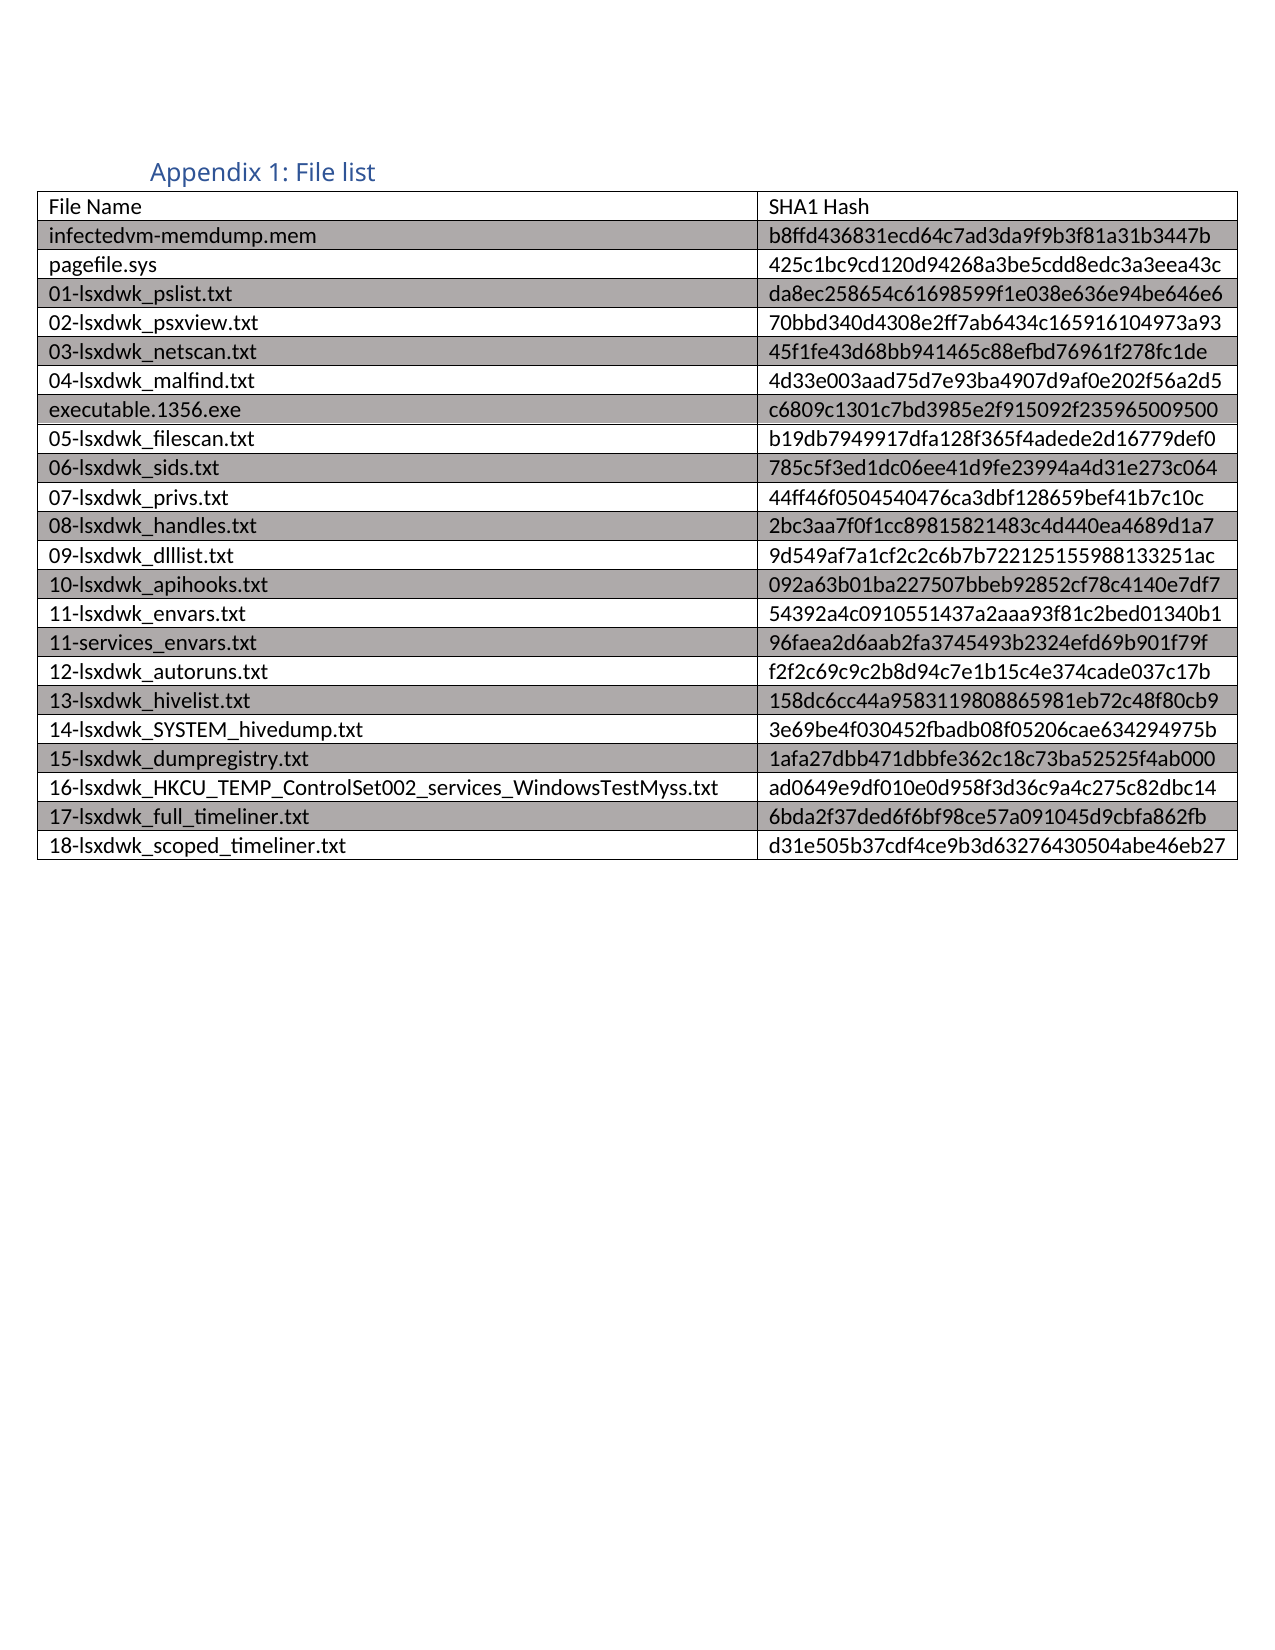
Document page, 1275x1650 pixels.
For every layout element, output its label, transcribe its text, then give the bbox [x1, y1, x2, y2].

table_cell 06-lsxdwk_sids.txt [38, 454, 757, 482]
table_cell 44ff46f0504540476ca3dbf128659bef41b7c10c [758, 483, 1237, 511]
table_cell 15-lsxdwk_dumpregistry.txt [38, 744, 757, 772]
subtitle Appendix 1: File list [150, 154, 1125, 188]
table_cell 14-lsxdwk_SYSTEM_hivedump.txt [38, 715, 757, 743]
table_cell 02-lsxdwk_psxview.txt [38, 308, 757, 336]
table_cell 2bc3aa7f0f1cc89815821483c4d440ea4689d1a7 [758, 512, 1237, 540]
table_cell 3e69be4f030452fbadb08f05206cae634294975b [758, 715, 1237, 743]
table_cell pagefile.sys [38, 250, 757, 278]
table_cell 16-lsxdwk_HKCU_TEMP_ControlSet002_services_WindowsTestMyss.txt [38, 773, 757, 801]
table_cell 158dc6cc44a9583119808865981eb72c48f80cb9 [758, 686, 1237, 714]
table_cell 785c5f3ed1dc06ee41d9fe23994a4d31e273c064 [758, 454, 1237, 482]
table_cell 45f1fe43d68bb941465c88efbd76961f278fc1de [758, 337, 1237, 365]
table_cell 08-lsxdwk_handles.txt [38, 512, 757, 540]
table_cell 6bda2f37ded6f6bf98ce57a091045d9cbfa862fb [758, 802, 1237, 830]
table_cell 96faea2d6aab2fa3745493b2324efd69b901f79f [758, 628, 1237, 656]
table_cell 092a63b01ba227507bbeb92852cf78c4140e7df7 [758, 570, 1237, 598]
table_cell 11-services_envars.txt [38, 628, 757, 656]
table_cell 4d33e003aad75d7e93ba4907d9af0e202f56a2d5 [758, 366, 1237, 394]
table_cell 18-lsxdwk_scoped_timeliner.txt [38, 831, 757, 859]
table_header SHA1 Hash [758, 192, 1237, 220]
table_cell da8ec258654c61698599f1e038e636e94be646e6 [758, 279, 1237, 307]
table_cell 11-lsxdwk_envars.txt [38, 599, 757, 627]
table_cell b8ffd436831ecd64c7ad3da9f9b3f81a31b3447b [758, 221, 1237, 249]
table_cell d31e505b37cdf4ce9b3d63276430504abe46eb27 [758, 831, 1237, 859]
table_cell 54392a4c0910551437a2aaa93f81c2bed01340b1 [758, 599, 1237, 627]
table_header File Name [38, 192, 757, 220]
table_cell 12-lsxdwk_autoruns.txt [38, 657, 757, 685]
table_cell 05-lsxdwk_filescan.txt [38, 425, 757, 452]
table_cell infectedvm-memdump.mem [38, 221, 757, 249]
table_cell 01-lsxdwk_pslist.txt [38, 279, 757, 307]
table_cell 70bbd340d4308e2ff7ab6434c165916104973a93 [758, 308, 1237, 336]
table_cell 1afa27dbb471dbbfe362c18c73ba52525f4ab000 [758, 744, 1237, 772]
table_cell 425c1bc9cd120d94268a3be5cdd8edc3a3eea43c [758, 250, 1237, 278]
table_cell 04-lsxdwk_malfind.txt [38, 366, 757, 394]
table_cell 9d549af7a1cf2c2c6b7b722125155988133251ac [758, 541, 1237, 569]
table_cell 07-lsxdwk_privs.txt [38, 483, 757, 511]
table_cell 13-lsxdwk_hivelist.txt [38, 686, 757, 714]
table_cell c6809c1301c7bd3985e2f915092f235965009500 [758, 395, 1237, 423]
table_cell b19db7949917dfa128f365f4adede2d16779def0 [758, 425, 1237, 452]
table_cell 10-lsxdwk_apihooks.txt [38, 570, 757, 598]
table_cell 09-lsxdwk_dlllist.txt [38, 541, 757, 569]
table_cell 17-lsxdwk_full_timeliner.txt [38, 802, 757, 830]
table_cell executable.1356.exe [38, 395, 757, 423]
table_cell f2f2c69c9c2b8d94c7e1b15c4e374cade037c17b [758, 657, 1237, 685]
table_cell ad0649e9df010e0d958f3d36c9a4c275c82dbc14 [758, 773, 1237, 801]
table_cell 03-lsxdwk_netscan.txt [38, 337, 757, 365]
